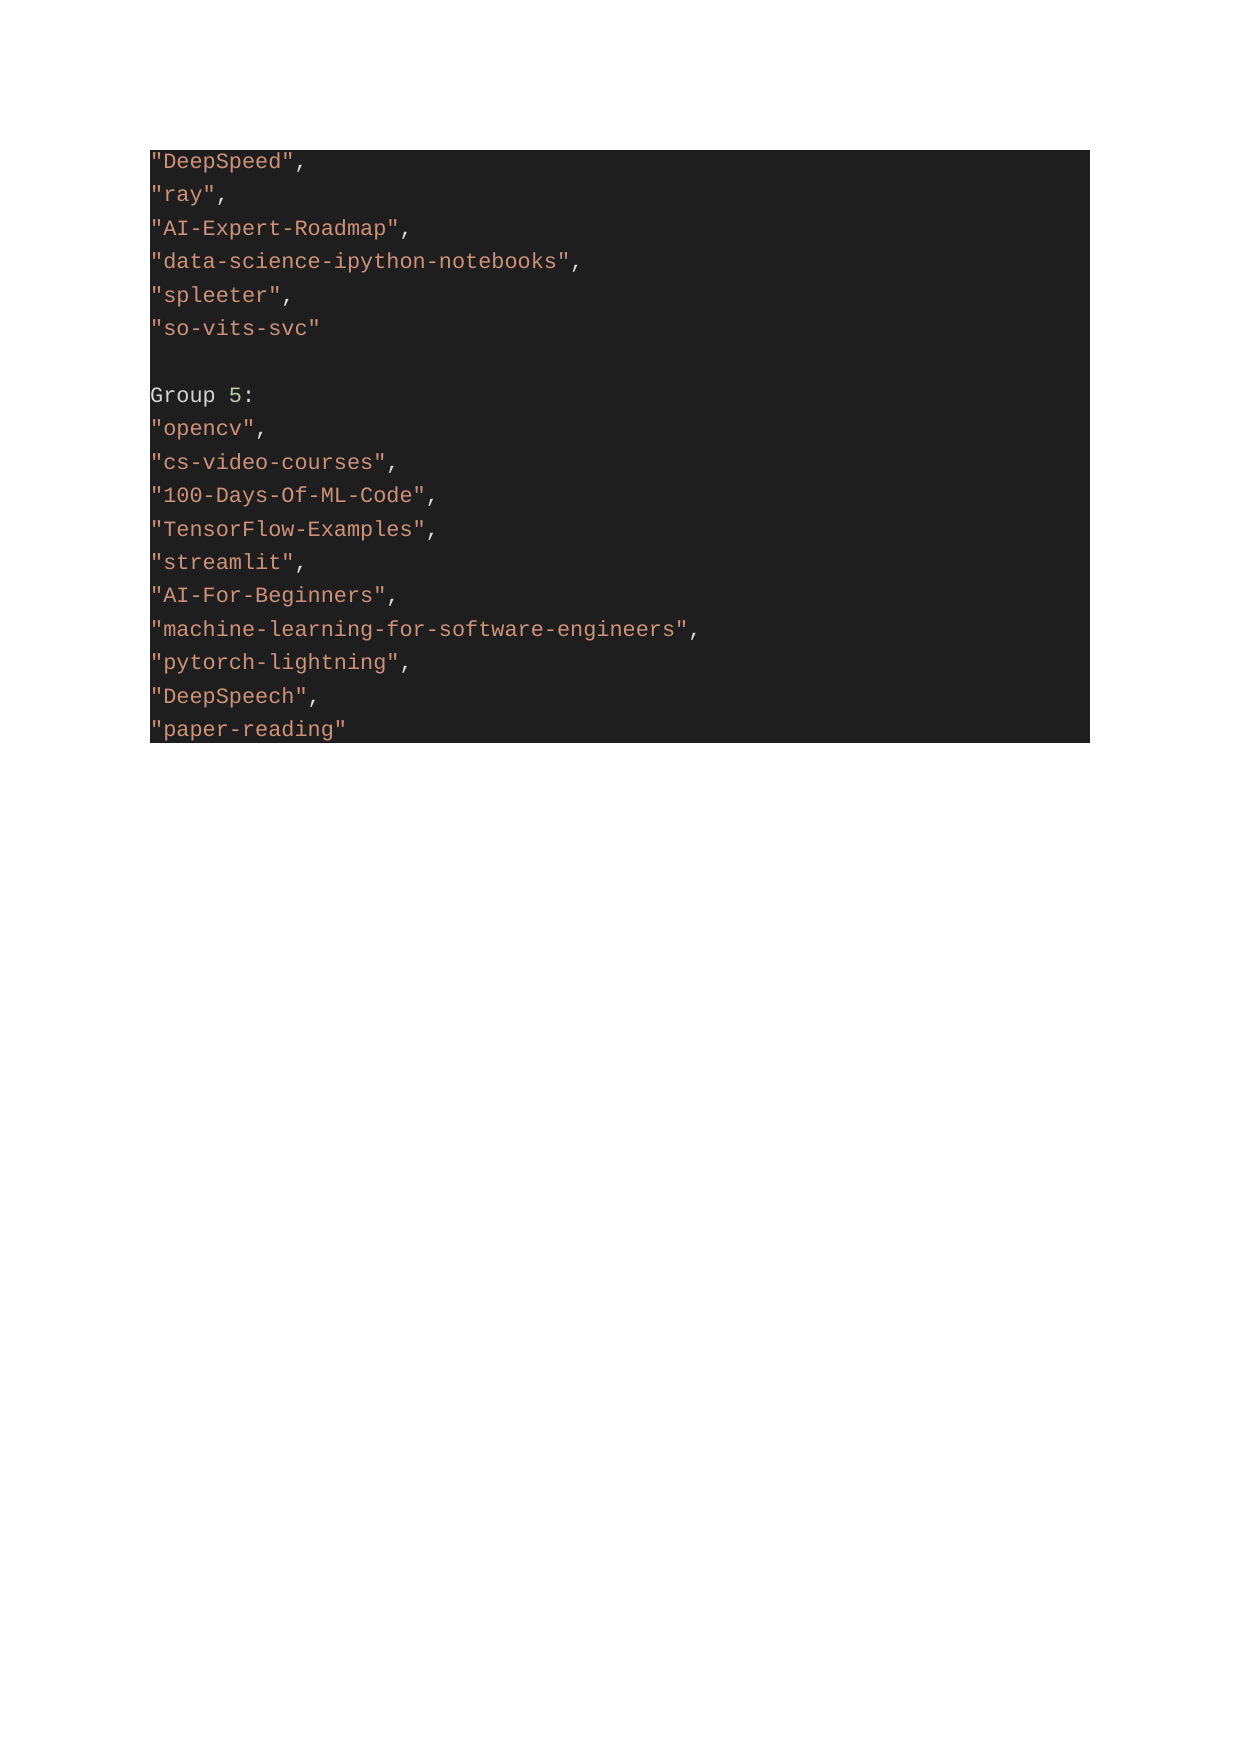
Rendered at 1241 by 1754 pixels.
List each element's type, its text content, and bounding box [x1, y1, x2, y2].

text "spleeter", [150, 284, 1090, 308]
text "ray", [150, 183, 1090, 208]
text "AI-For-Beginners", [150, 585, 1090, 609]
text "streamlit", [150, 551, 1090, 576]
text "pytorch-lightning", [150, 652, 1090, 676]
text Group 5: [150, 384, 1090, 409]
text "DeepSpeed", [150, 150, 1090, 175]
text "opencv", [150, 417, 1090, 442]
text "data-science-ipython-notebooks", [150, 250, 1090, 275]
text "so-vits-svc" [150, 317, 1090, 342]
text "TensorFlow-Examples", [150, 518, 1090, 543]
text "paper-reading" [150, 718, 1090, 743]
text "100-Days-Of-ML-Code", [150, 484, 1090, 509]
text "cs-video-courses", [150, 451, 1090, 476]
text "AI-Expert-Roadmap", [150, 217, 1090, 242]
text "machine-learning-for-software-engineers", [150, 618, 1090, 643]
text "DeepSpeech", [150, 685, 1090, 710]
